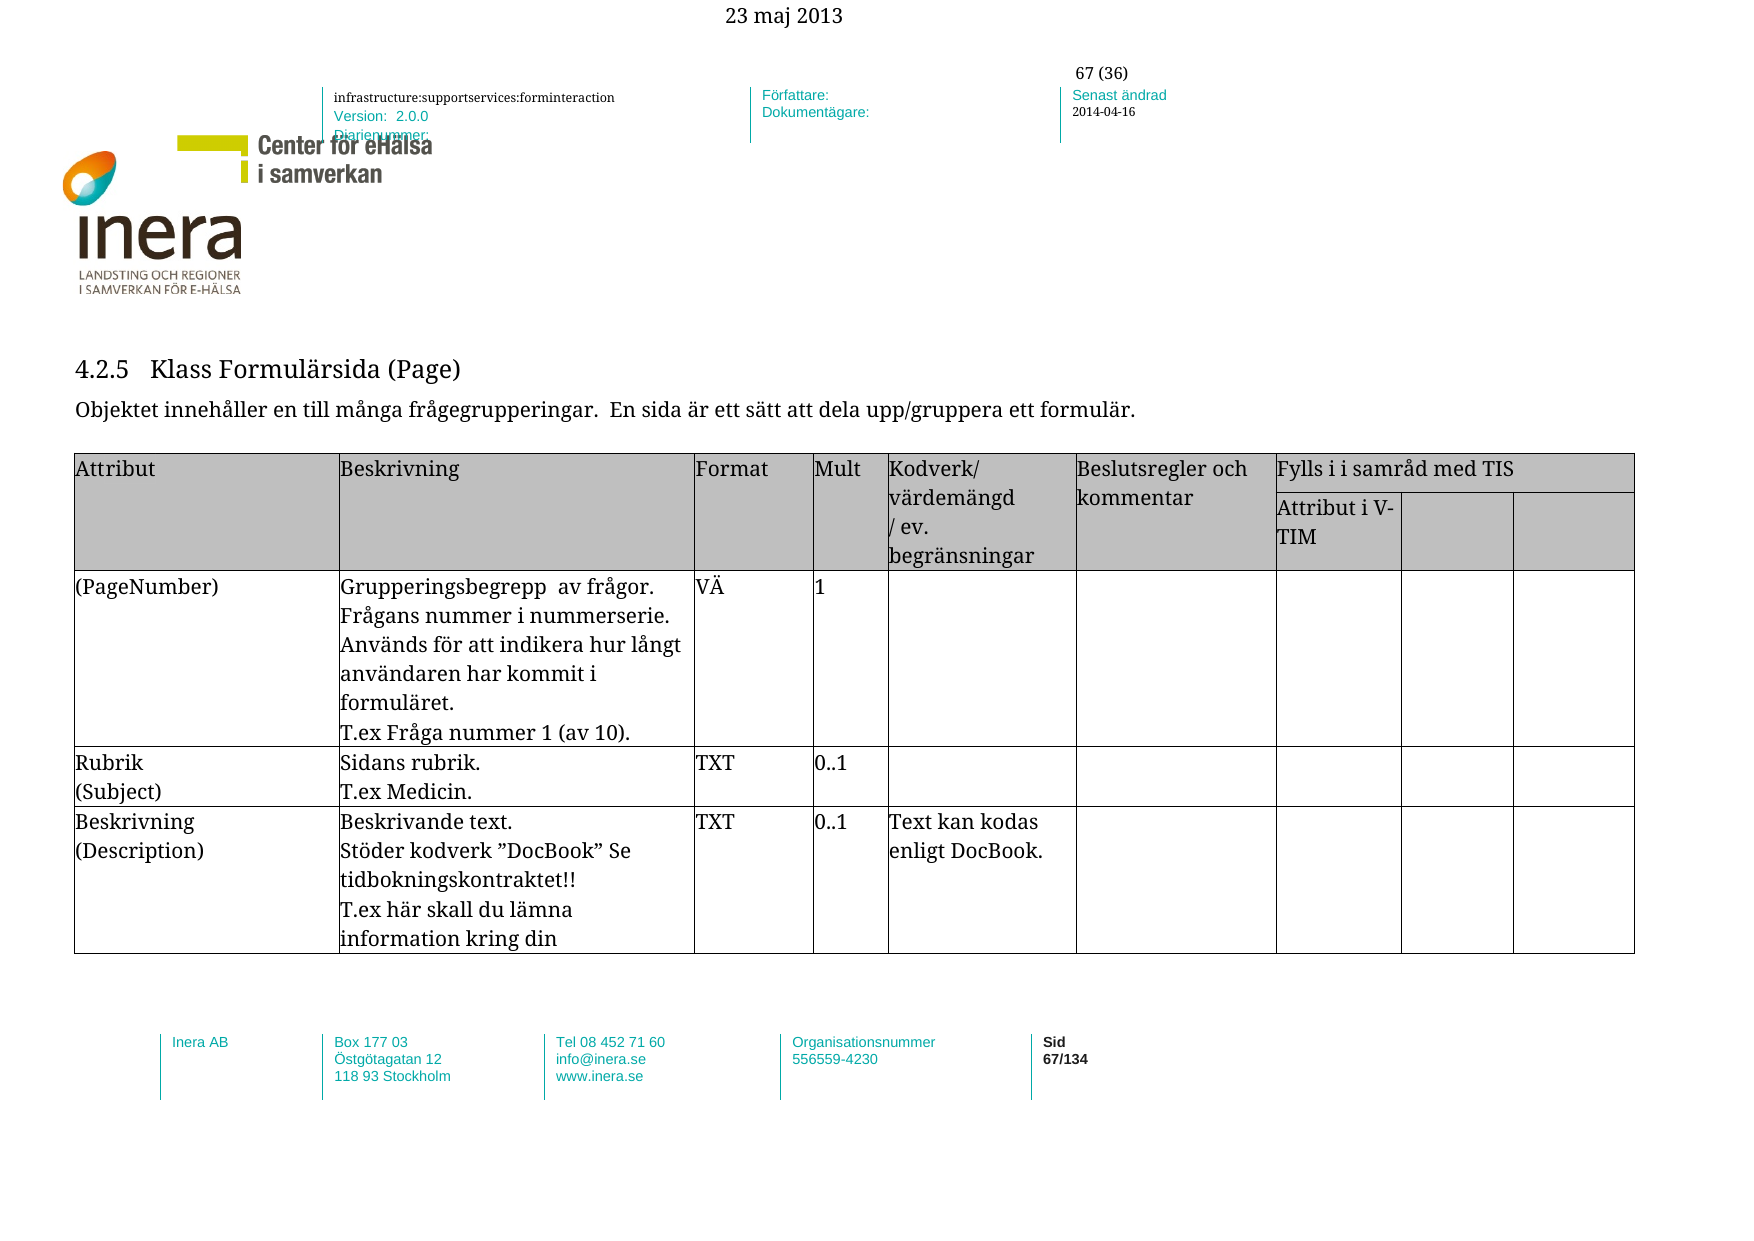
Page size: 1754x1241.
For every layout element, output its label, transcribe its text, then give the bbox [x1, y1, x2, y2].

table_header Beslutsregler och kommentar [1077, 454, 1276, 570]
subtitle Klass Formulärsida (Page) [75, 352, 1417, 386]
table_cell Beskrivning (Description) [75, 807, 339, 952]
table_cell Beskrivande text. Stöder kodverk ”DocBook” Se tidbokningskontraktet!! T.ex här skall du lämna information kring din medicinering. [340, 807, 694, 952]
table_cell [1277, 571, 1401, 746]
table_cell [1077, 747, 1276, 806]
table_cell Sidans rubrik. T.ex Medicin. [340, 747, 694, 806]
table_cell [1514, 571, 1634, 746]
table_cell Grupperingsbegrepp av frågor. Frågans nummer i nummerserie. Används för att indikera hur långt användaren har kommit i formuläret. T.ex Fråga nummer 1 (av 10). [340, 571, 694, 746]
table_header Kodverk/värdemängd / ev begränsningar [889, 454, 1076, 570]
table_cell VÄ [695, 571, 813, 746]
table_cell [1514, 493, 1634, 570]
table_cell [1402, 493, 1513, 570]
table_cell [889, 747, 1076, 806]
table_header Attribut [75, 454, 339, 570]
picture [62, 135, 432, 294]
table_cell [1077, 807, 1276, 952]
table_cell [1277, 747, 1401, 806]
table_cell 0..1 [814, 807, 888, 952]
table_cell [1514, 747, 1634, 806]
table_cell Rubrik (Subject) [75, 747, 339, 806]
table_header Beskrivning [340, 454, 694, 570]
table_cell [1402, 747, 1513, 806]
table_cell TXT [695, 747, 813, 806]
table_cell [1077, 571, 1276, 746]
table_header Mult [814, 454, 888, 570]
table_header Format [695, 454, 813, 570]
table_cell Text kan kodas enligt DocBook. [889, 807, 1076, 952]
table_cell (PageNumber) [75, 571, 339, 746]
table_header Fylls i samråd med TIS [1277, 454, 1634, 492]
table_cell 0..1 [814, 747, 888, 806]
text Objektet innehåller en till många frågegrupperingar. En sida är ett sätt att dela upp/gruppera ett formulär. [75, 394, 1417, 423]
table_cell Attribut i V-TIM [1277, 493, 1401, 570]
table_cell [1514, 807, 1634, 952]
table_cell [889, 571, 1076, 746]
table_cell [1402, 807, 1513, 952]
table_cell [1277, 807, 1401, 952]
table_cell 1 [814, 571, 888, 746]
table_cell [1402, 571, 1513, 746]
table_cell TXT [695, 807, 813, 952]
